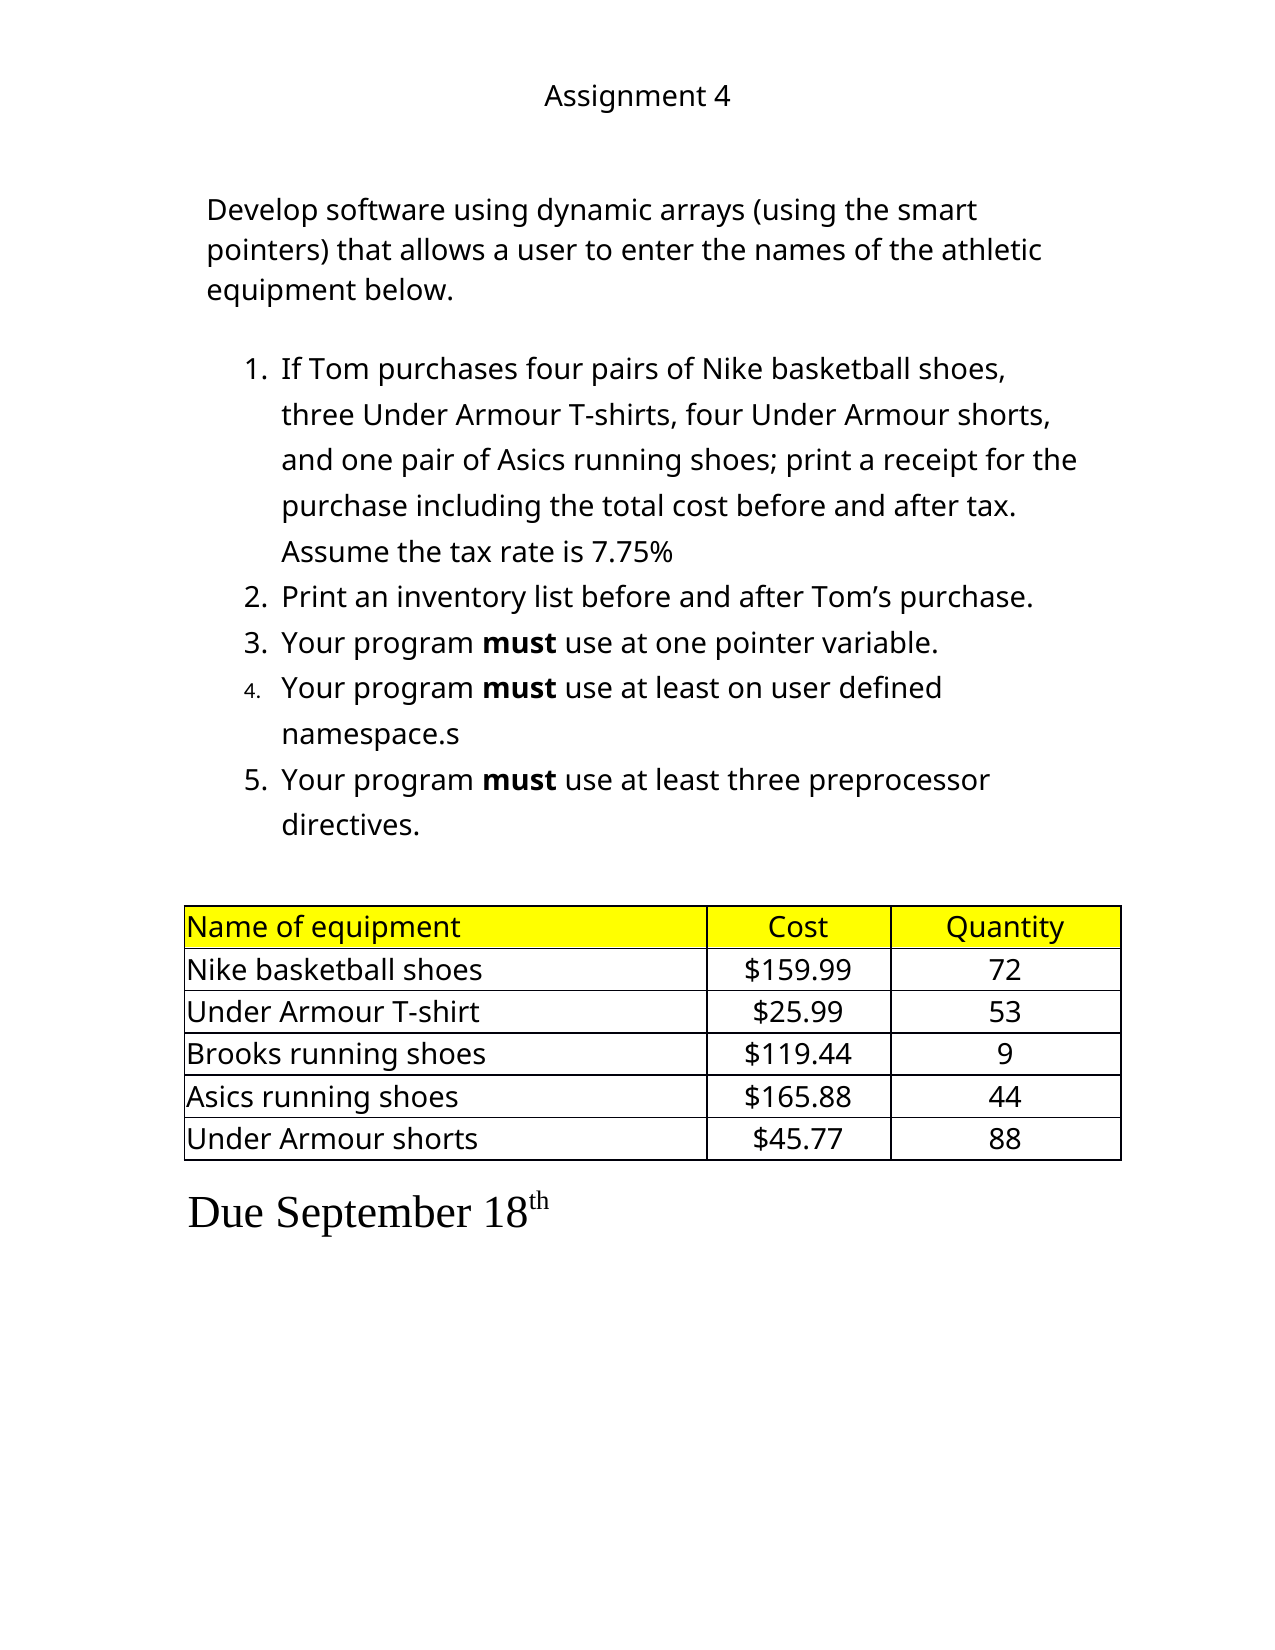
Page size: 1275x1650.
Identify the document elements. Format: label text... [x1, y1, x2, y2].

table_cell $159.99 [708, 949, 890, 990]
list Your program must use at one pointer variable. [244, 622, 1087, 662]
table_cell 53 [892, 991, 1120, 1032]
text Due September 18th [187, 1184, 1087, 1237]
text Develop software using dynamic arrays (using the smart pointers) that allows a user to enter the names of the athletic equipment below. [206, 190, 1087, 309]
table_cell 44 [892, 1076, 1120, 1117]
table_header Name of equipment [185, 907, 706, 947]
list Your program must use at least on user defined namespace.s [244, 668, 1087, 753]
table_cell $119.44 [708, 1034, 890, 1074]
table_cell Under Armour shorts [185, 1118, 706, 1159]
table_header Cost [708, 907, 890, 947]
table_cell Asics running shoes [185, 1076, 706, 1117]
list Print an inventory list before and after Tom’s purchase. [244, 577, 1087, 616]
list If Tom purchases four pairs of Nike basketball shoes, three Under Armour T-shirts, four Under Armour shorts, and one pair of Asics running shoes; print a receipt for the purchase including the total cost before and after tax. Assume the tax rate is 7.75% [244, 348, 1087, 571]
table_cell $25.99 [708, 991, 890, 1032]
table_cell 72 [892, 949, 1120, 990]
table_cell Nike basketball shoes [185, 949, 706, 990]
table_cell Under Armour T-shirt [185, 991, 706, 1032]
table_cell 88 [892, 1118, 1120, 1159]
table_cell $165.88 [708, 1076, 890, 1117]
table_header Quantity [892, 907, 1120, 947]
table_cell Brooks running shoes [185, 1034, 706, 1074]
table_cell $45.77 [708, 1118, 890, 1159]
list Your program must use at least three preprocessor directives. [244, 759, 1087, 844]
table_cell 9 [892, 1034, 1120, 1074]
